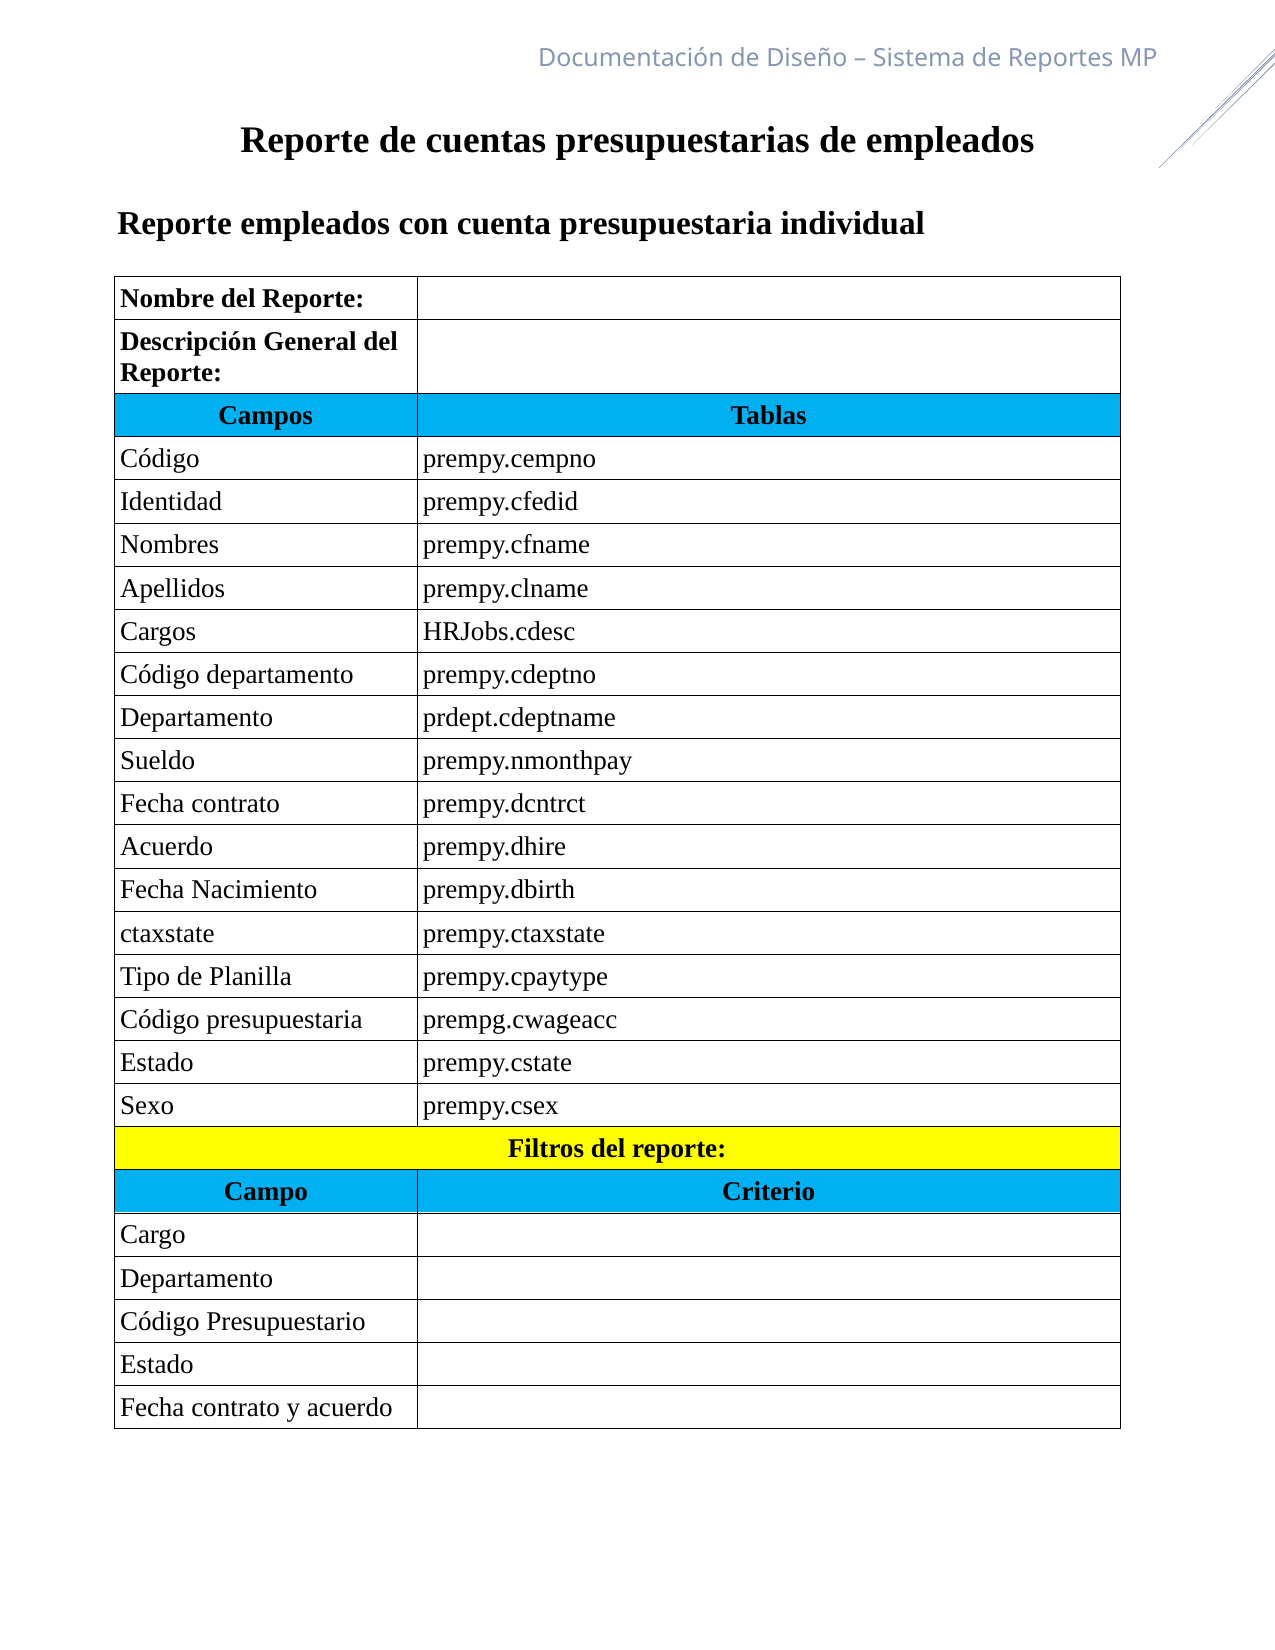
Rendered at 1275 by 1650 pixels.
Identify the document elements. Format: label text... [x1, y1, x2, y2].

table_cell prempy.cempno [418, 437, 1120, 479]
table_cell ctaxstate [115, 912, 417, 954]
table_cell prempy.dbirth [418, 869, 1120, 911]
subtitle Reporte empleados con cuenta presupuestaria individual [117, 203, 1158, 242]
table_cell [418, 1386, 1120, 1428]
table_cell prempy.cstate [418, 1041, 1120, 1083]
table_cell Código presupuestaria [115, 998, 417, 1040]
table_cell [418, 1343, 1120, 1385]
table_cell Código [115, 437, 417, 479]
table_cell Fecha contrato [115, 782, 417, 824]
table_cell [418, 1214, 1120, 1256]
table_cell Sueldo [115, 739, 417, 781]
table_cell Criterio [418, 1170, 1120, 1212]
table_cell prempy.cpaytype [418, 955, 1120, 997]
table_cell HRJobs.cdesc [418, 610, 1120, 652]
table_cell Nombres [115, 524, 417, 566]
table_cell prempy.nmonthpay [418, 739, 1120, 781]
table_cell prempy.clname [418, 567, 1120, 609]
table_cell Departamento [115, 1257, 417, 1299]
table_cell prempy.dcntrct [418, 782, 1120, 824]
table_cell Tablas [418, 394, 1120, 436]
table_cell prempy.cfedid [418, 480, 1120, 522]
table_cell Fecha contrato y acuerdo [115, 1386, 417, 1428]
table_cell Código Presupuestario [115, 1300, 417, 1342]
table_header Nombre del Reporte: [115, 277, 417, 319]
table_cell prempg.cwageacc [418, 998, 1120, 1040]
table_cell prempy.cdeptno [418, 653, 1120, 695]
table_cell [418, 1300, 1120, 1342]
table_cell Descripción General del Reporte: [115, 320, 417, 393]
table_cell Campo [115, 1170, 417, 1212]
table_cell [418, 320, 1120, 393]
table_cell Código departamento [115, 653, 417, 695]
table_cell Estado [115, 1343, 417, 1385]
table_cell Acuerdo [115, 825, 417, 867]
table_cell Sexo [115, 1084, 417, 1126]
table_cell Filtros del reporte: [115, 1127, 1120, 1169]
table_cell Tipo de Planilla [115, 955, 417, 997]
table_cell Identidad [115, 480, 417, 522]
table_cell Campos [115, 394, 417, 436]
table_header [418, 277, 1120, 319]
table_cell Fecha Nacimiento [115, 869, 417, 911]
table_cell prdept.cdeptname [418, 696, 1120, 738]
table_cell prempy.dhire [418, 825, 1120, 867]
table_cell Estado [115, 1041, 417, 1083]
table_cell Cargos [115, 610, 417, 652]
table_cell prempy.csex [418, 1084, 1120, 1126]
table_cell [418, 1257, 1120, 1299]
subtitle Reporte de cuentas presupuestarias de empleados [117, 117, 1158, 160]
table_cell prempy.cfname [418, 524, 1120, 566]
table_cell Departamento [115, 696, 417, 738]
table_cell Apellidos [115, 567, 417, 609]
table_cell prempy.ctaxstate [418, 912, 1120, 954]
table_cell Cargo [115, 1214, 417, 1256]
